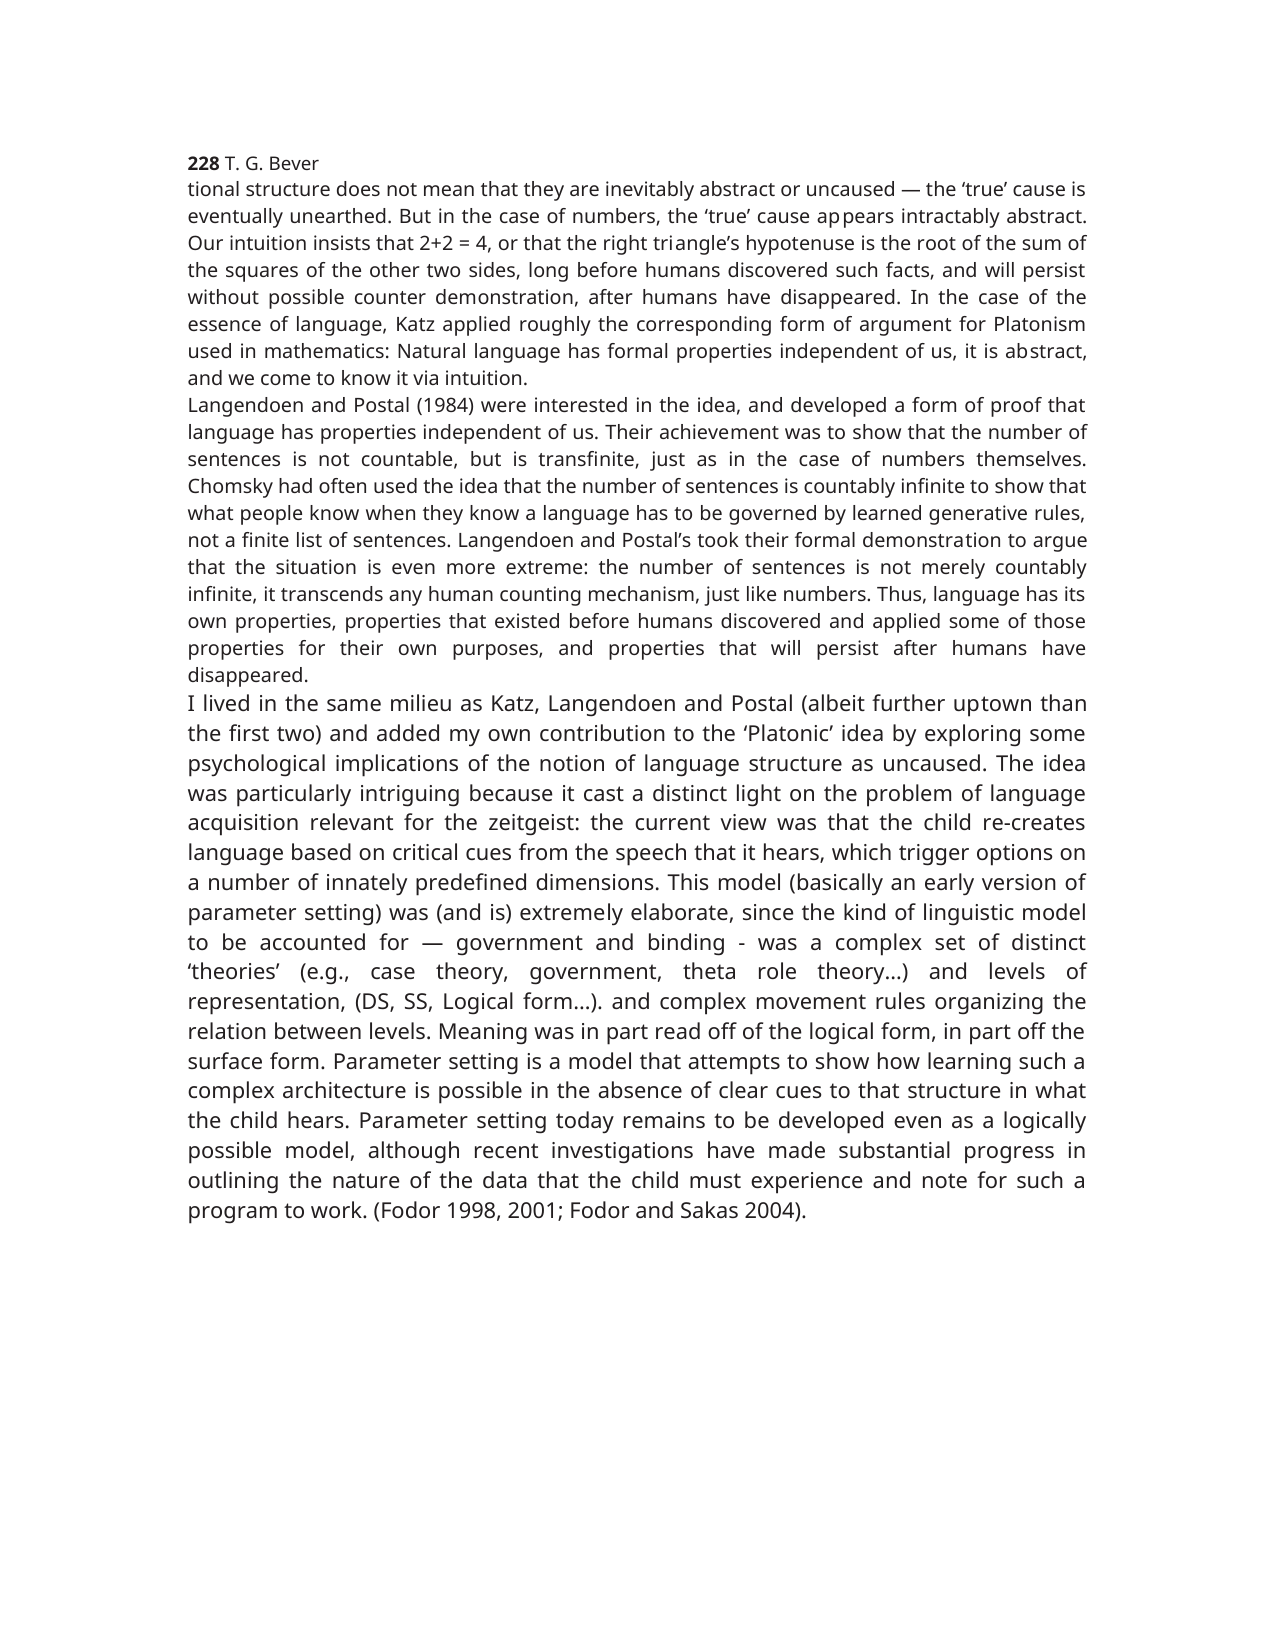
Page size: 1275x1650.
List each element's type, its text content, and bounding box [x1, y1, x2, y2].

text 228 T. G. Bever [187, 150, 1087, 176]
text tional structure does not mean that they are inevitably abstract or uncaused — the ‘true’ cause is eventually unearthed. But in the case of numbers, the ‘true’ cause appears intractably abstract. Our intuition insists that 2+2 = 4, or that the right triangle’s hypotenuse is the root of the sum of the squares of the other two sides, long before humans discovered such facts, and will persist without possible counter demonstration, after humans have disappeared. In the case of the essence of language, Katz applied roughly the corresponding form of argument for Platonism used in mathematics: Natural language has formal properties independent of us, it is abstract, and we come to know it via intuition. [187, 176, 1087, 391]
text I lived in the same milieu as Katz, Langendoen and Postal (albeit further uptown than the first two) and added my own contribution to the ‘Platonic’ idea by exploring some psychological implications of the notion of language structure as uncaused. The idea was particularly intriguing because it cast a distinct light on the problem of language acquisition relevant for the zeitgeist: the current view was that the child re-creates language based on critical cues from the speech that it hears, which trigger options on a number of innately predefined dimensions. This model (basically an early version of parameter setting) was (and is) extremely elaborate, since the kind of linguistic model to be accounted for — government and binding - was a complex set of distinct ‘theories’ (e.g., case theory, government, theta role theory…) and levels of representation, (DS, SS, Logical form…). and complex movement rules organizing the relation between levels. Meaning was in part read off of the logical form, in part off the surface form. Parameter setting is a model that attempts to show how learning such a complex architecture is possible in the absence of clear cues to that structure in what the child hears. Parameter setting today remains to be developed even as a logically possible model, although recent investigations have made substantial progress in outlining the nature of the data that the child must experience and note for such a program to work. (Fodor 1998, 2001; Fodor and Sakas 2004). [187, 688, 1087, 1224]
text Langendoen and Postal (1984) were interested in the idea, and developed a form of proof that language has properties independent of us. Their achievement was to show that the number of sentences is not countable, but is transfinite, just as in the case of numbers themselves. Chomsky had often used the idea that the number of sentences is countably infinite to show that what people know when they know a language has to be governed by learned generative rules, not a finite list of sentences. Langendoen and Postal’s took their formal demonstration to argue that the situation is even more extreme: the number of sentences is not merely countably infinite, it transcends any human counting mechanism, just like numbers. Thus, language has its own properties, properties that existed before humans discovered and applied some of those properties for their own purposes, and properties that will persist after humans have disappeared. [187, 391, 1087, 688]
